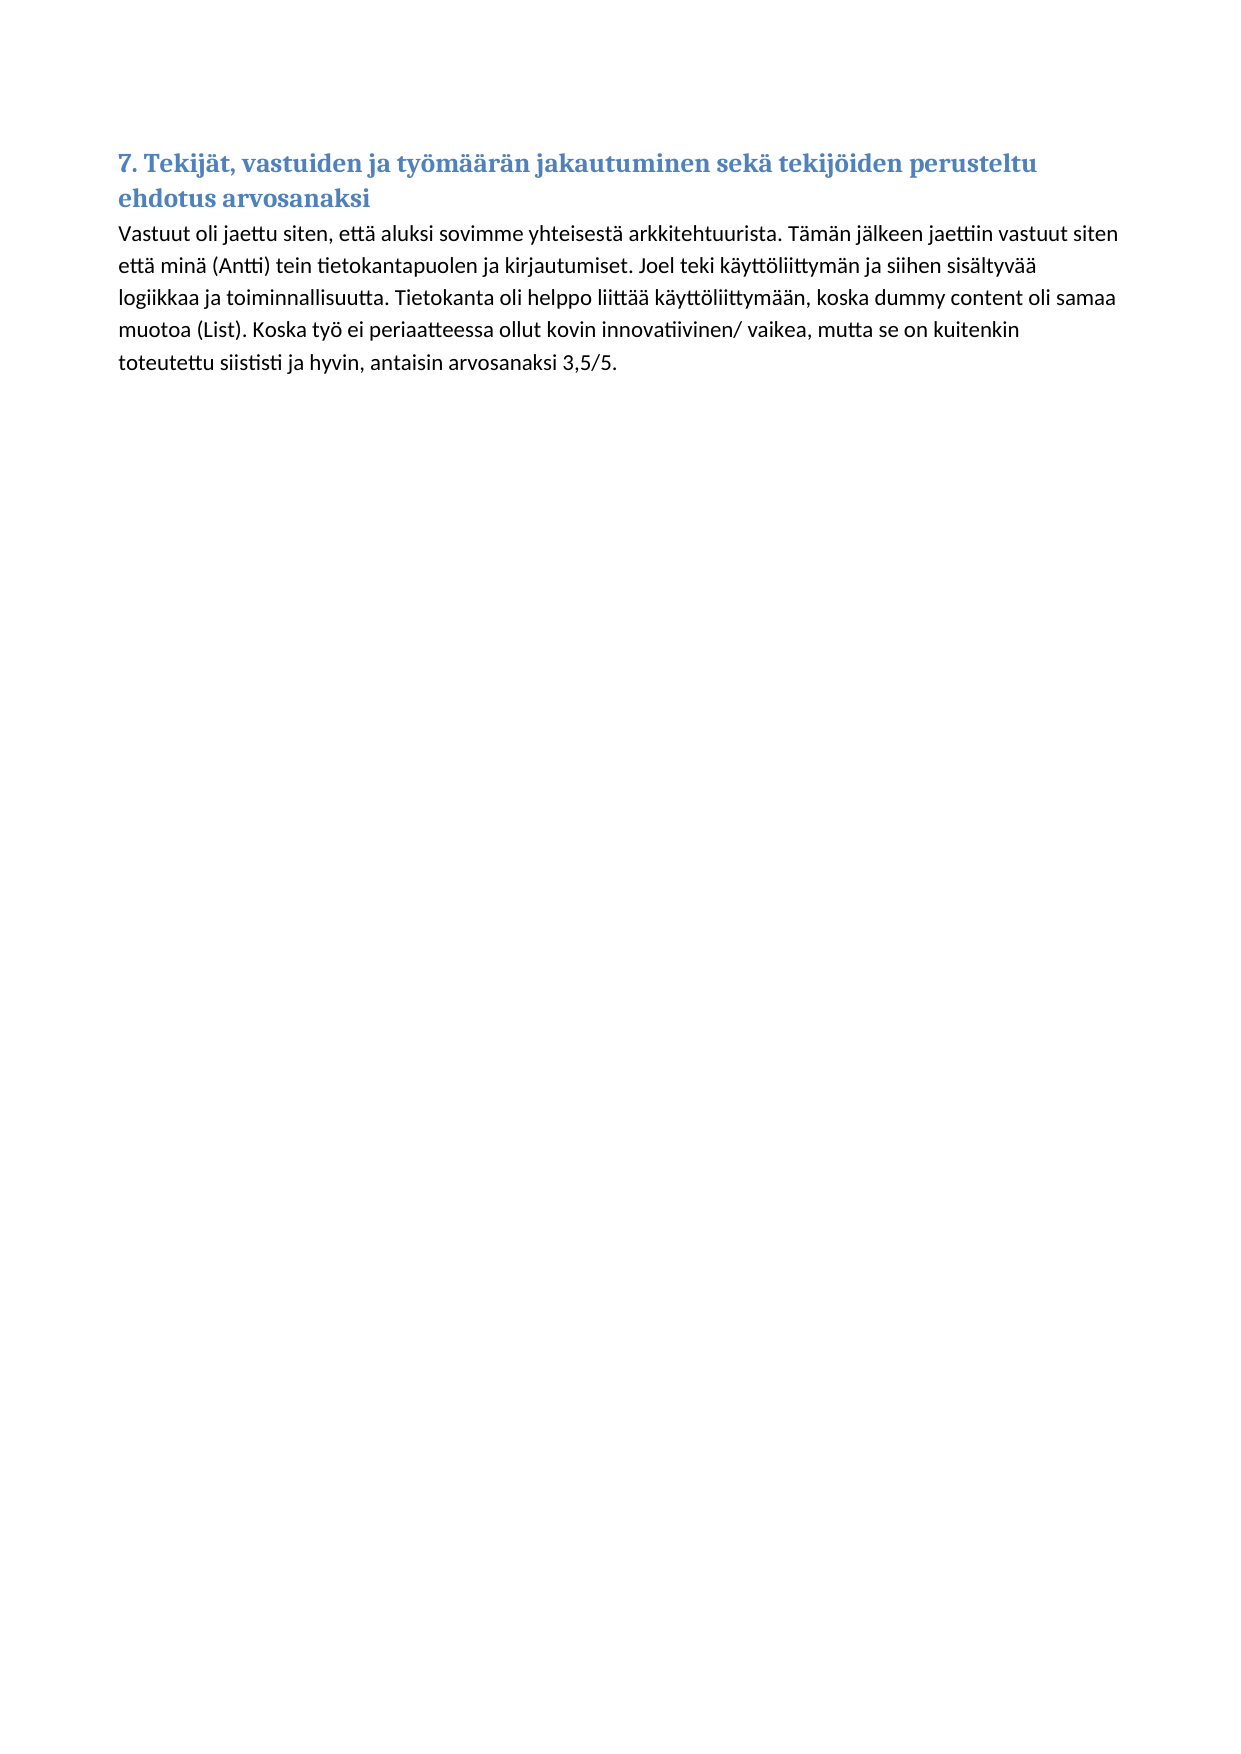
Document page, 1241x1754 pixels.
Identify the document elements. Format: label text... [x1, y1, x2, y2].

text Vastuut oli jaettu siten, että aluksi sovimme yhteisestä arkkitehtuurista. Tämän jälkeen jaettiin vastuut siten että minä (Antti) tein tietokantapuolen ja kirjautumiset. Joel teki käyttöliittymän ja siihen sisältyvää logiikkaa ja toiminnallisuutta. Tietokanta oli helppo liittää käyttöliittymään, koska dummy content oli samaa muotoa (List). Koska työ ei periaatteessa ollut kovin innovatiivinen/ vaikea, mutta se on kuitenkin toteutettu siististi ja hyvin, antaisin arvosanaksi 3,5/5. [118, 219, 1122, 376]
subtitle 7. Tekijät, vastuiden ja työmäärän jakautuminen sekä tekijöiden perusteltu ehdotus arvosanaksi [118, 148, 1122, 214]
